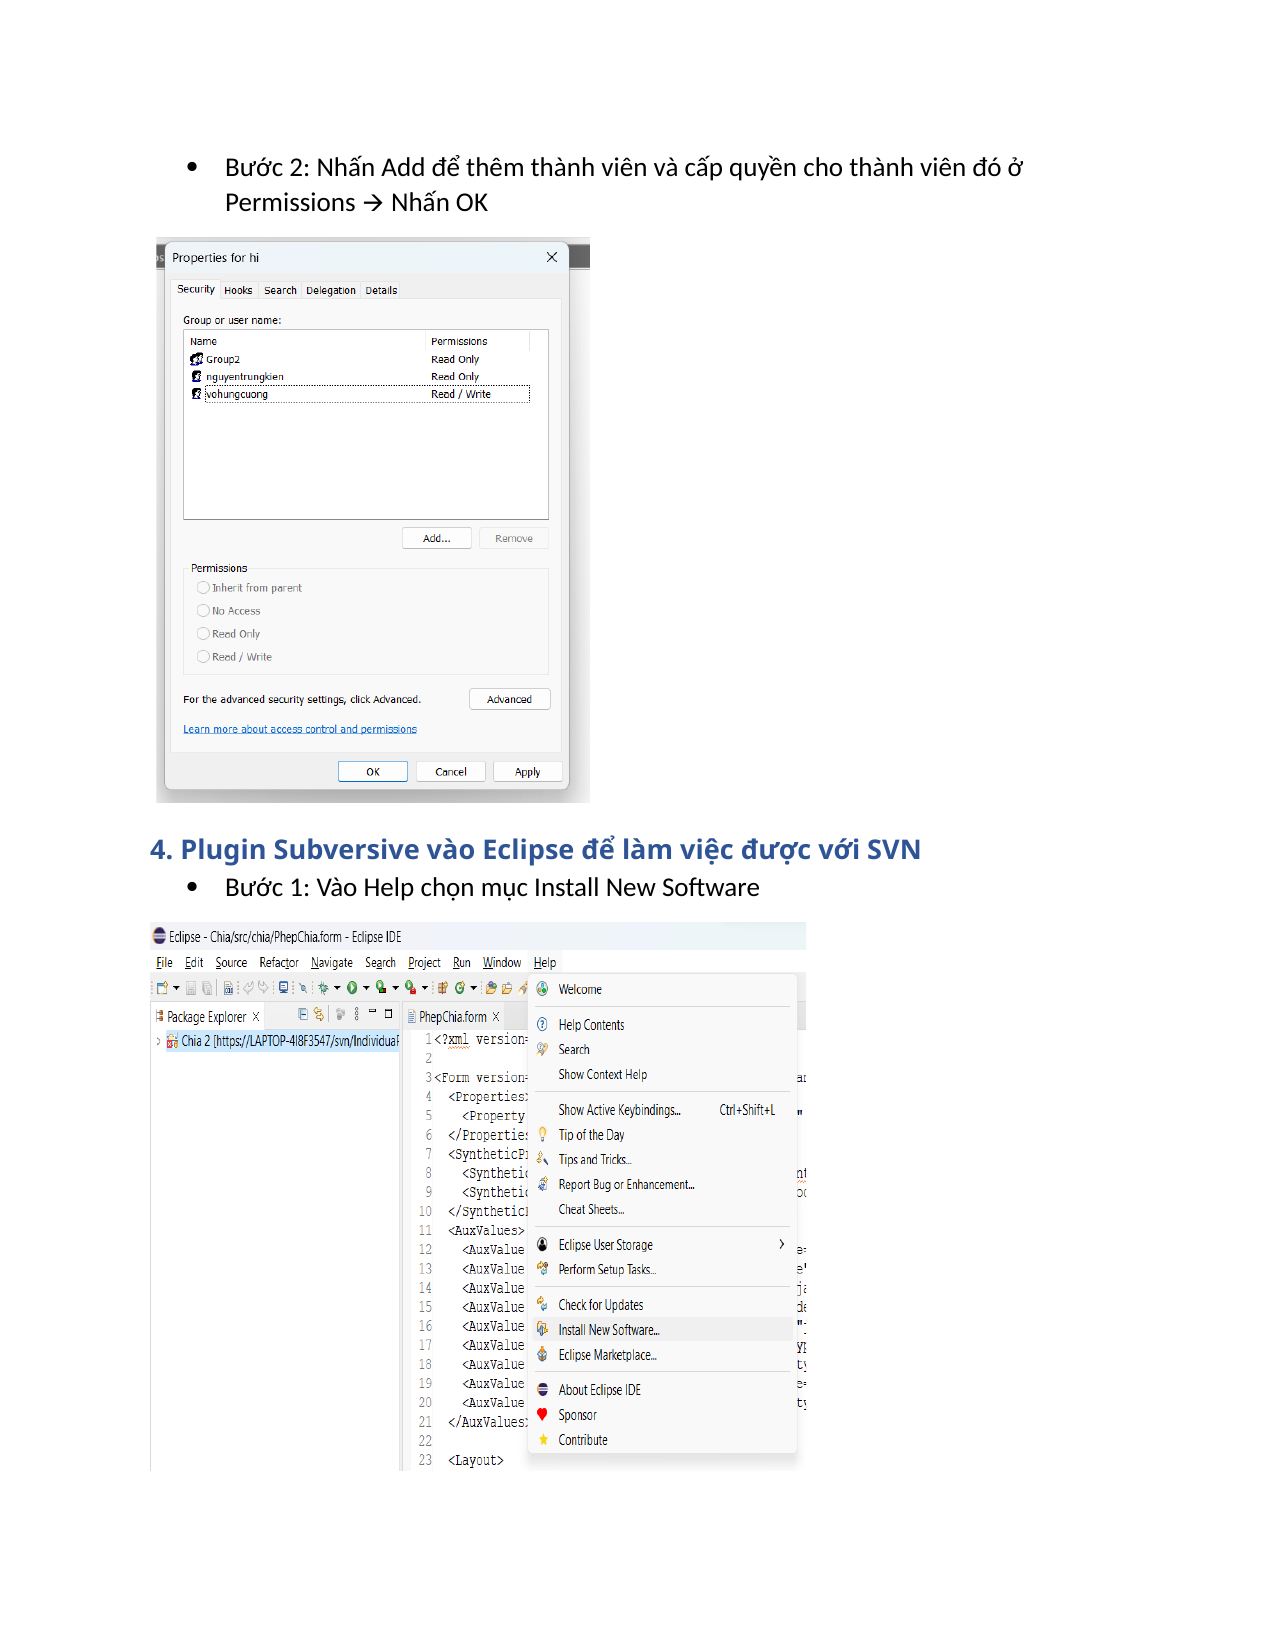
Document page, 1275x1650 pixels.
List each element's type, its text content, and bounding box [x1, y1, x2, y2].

picture [150, 922, 807, 1471]
list Bước 2: Nhấn Add để thêm thành viên và cấp quyền cho thành viên đó ở Permissions Nhấn OK [187, 150, 1125, 219]
list Bước 1: Vào Help chọn mục Install New Software [187, 870, 1125, 903]
subtitle 4. Plugin Subversive vào Eclipse để làm việc được với SVN [150, 830, 1125, 867]
picture [156, 237, 590, 803]
